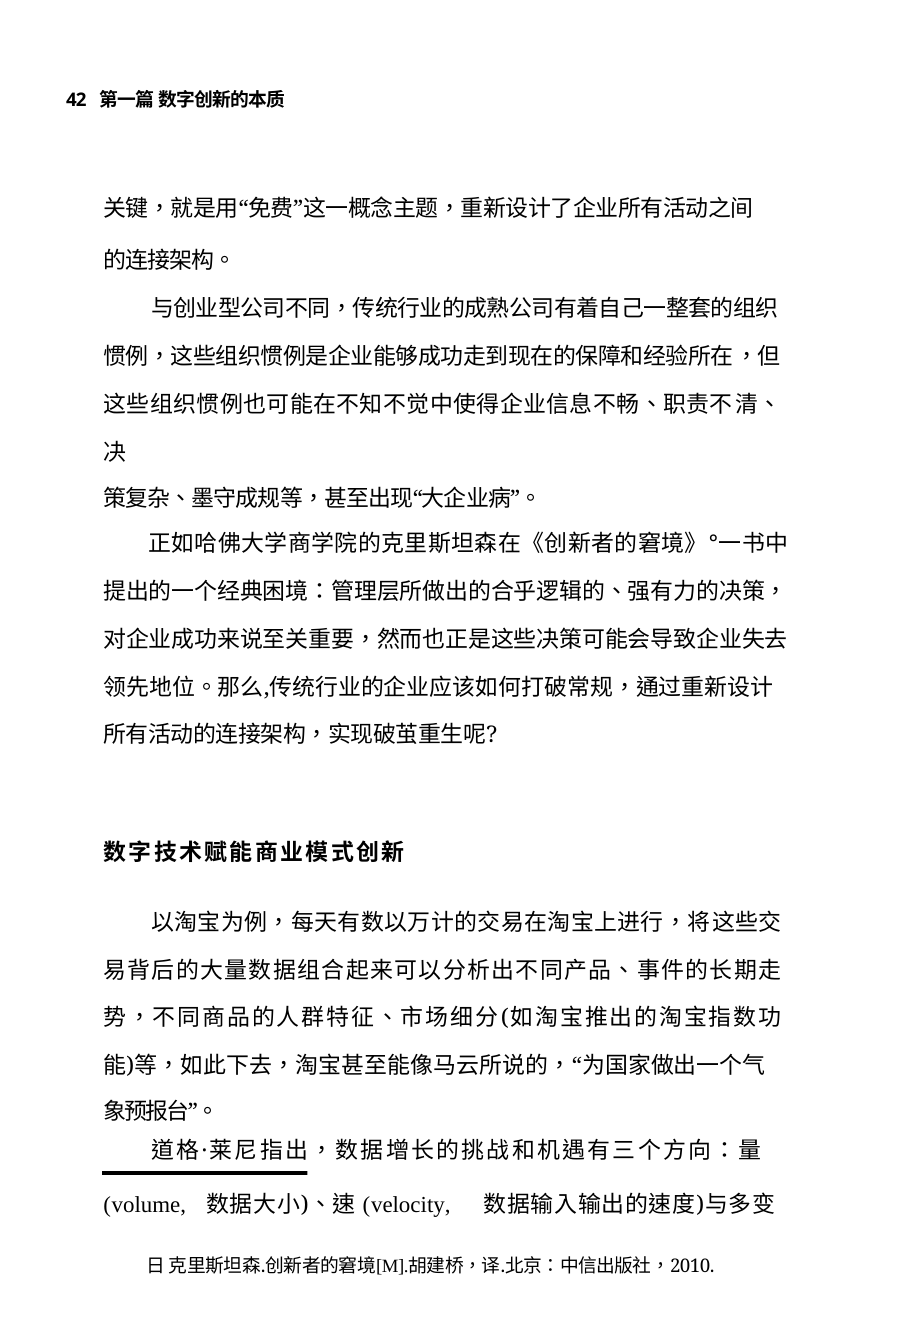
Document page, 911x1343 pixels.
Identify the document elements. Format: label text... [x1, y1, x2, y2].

text 关键，就是用“免费”这一概念主题，重新设计了企业所有活动之间 [103, 202, 788, 246]
text 所有活动的连接架构，实现破茧重生呢? [103, 719, 788, 748]
text (volume, 数据大小)、速 (velocity, 数据输入输出的速度)与多变 [103, 1190, 788, 1218]
text 与创业型公司不同，传统行业的成熟公司有着自己一整套的组织 惯例，这些组织惯例是企业能够成功走到现在的保障和经验所在，但 这些组织惯例也可能在不知不觉中使得企业信息不畅、职责不清、决 [103, 292, 781, 467]
picture [102, 1171, 308, 1175]
text 策复杂、墨守成规等，甚至出现“大企业病”。 [103, 483, 788, 512]
text 以淘宝为例，每天有数以万计的交易在淘宝上进行，将这些交 易背后的大量数据组合起来可以分析出不同产品、事件的长期走 势，不同商品的人群特征、市场细分(如淘宝推出的淘宝指数功 能)等，如此下去，淘宝甚至能像马云所说的，“为国家做出一个气 [103, 906, 782, 1080]
text 数字技术赋能商业模式创新 [103, 838, 788, 866]
text 道格·莱尼指出，数据增长的挑战和机遇有三个方向：量 [151, 1145, 788, 1190]
text 42 第一篇 数字创新的本质 [66, 88, 788, 111]
text 日 克里斯坦森.创新者的窘境[M].胡建桥，译.北京：中信出版社，2010. [146, 1255, 788, 1277]
text 象预报台”。 [103, 1097, 788, 1125]
text 正如哈佛大学商学院的克里斯坦森在《创新者的窘境》°一书中 提出的一个经典困境：管理层所做出的合乎逻辑的、强有力的决策， 对企业成功来说至关重要，然而也正是这些决策可能会导致企业失去 领先地位。那么,传统行业的企业应该如何打破常规，通过重新设计 [103, 527, 788, 702]
text 的连接架构。 [103, 246, 788, 275]
